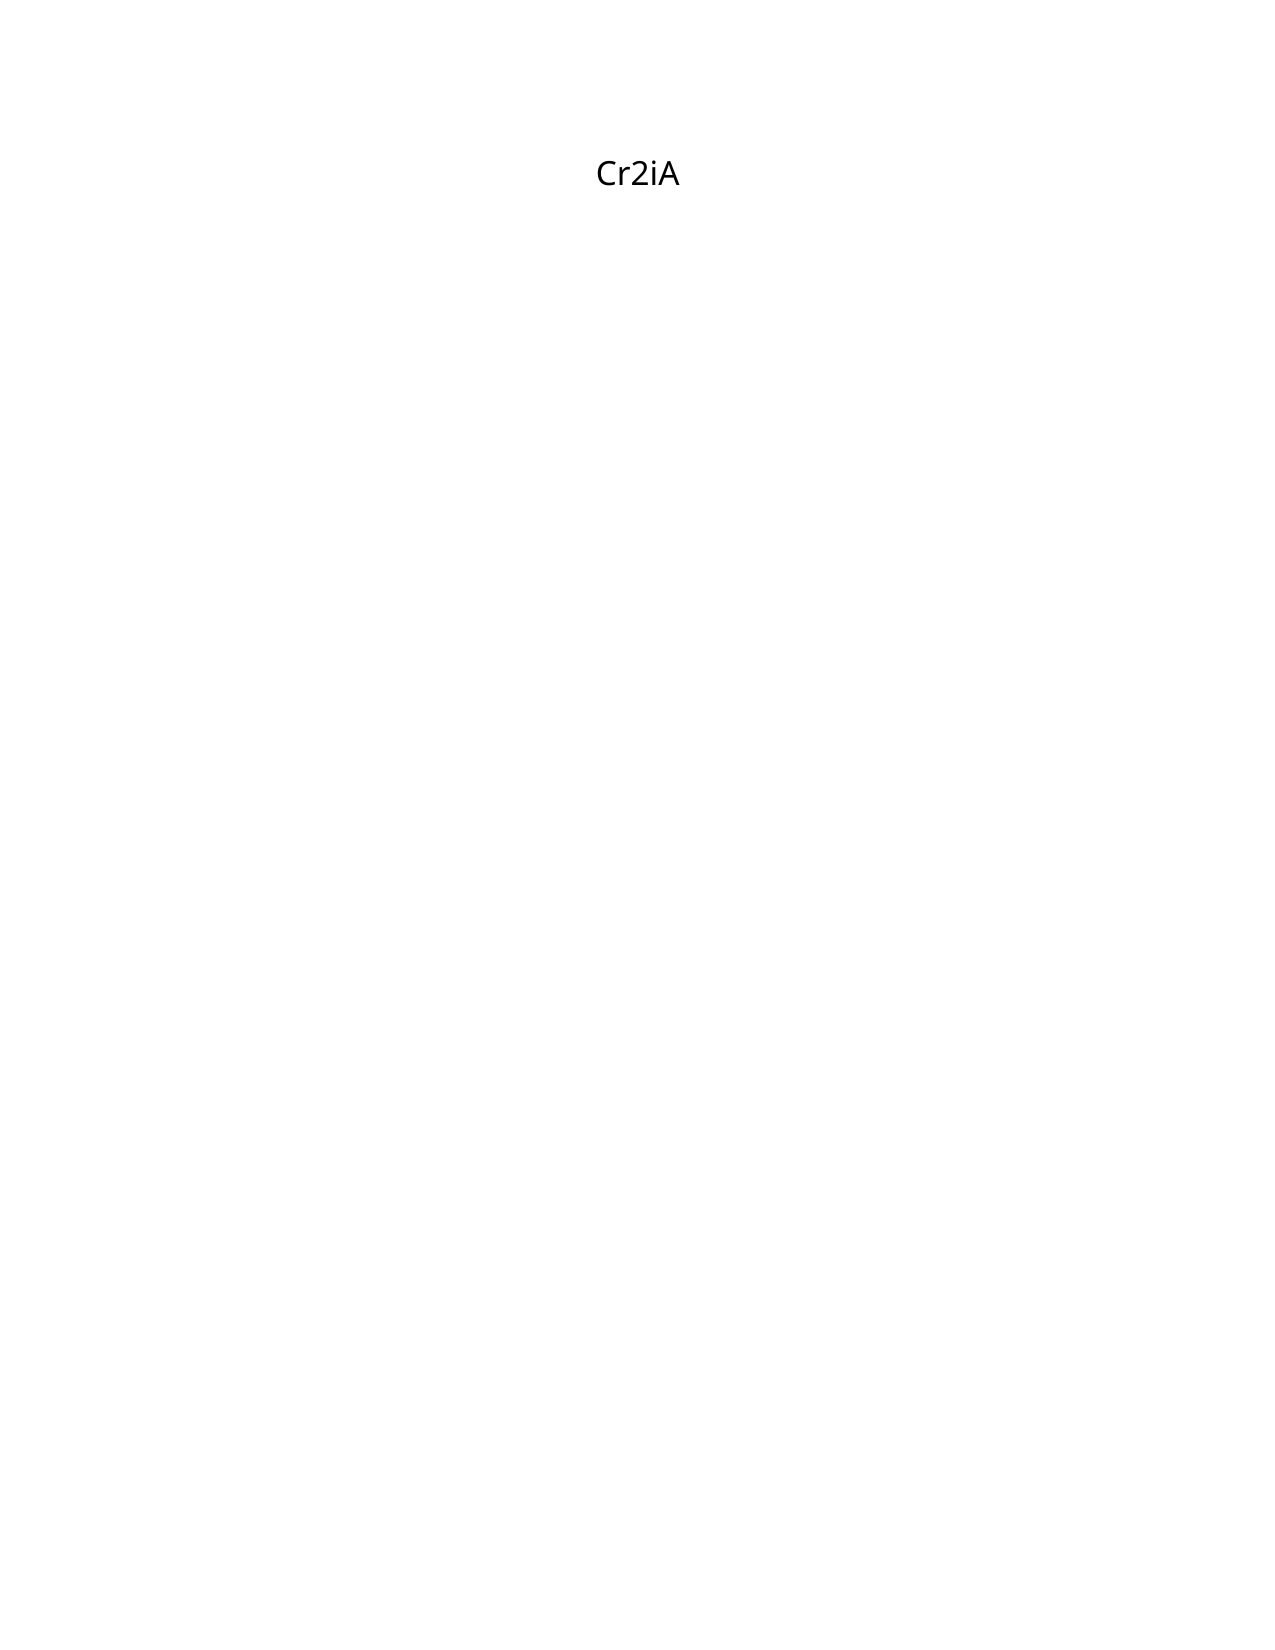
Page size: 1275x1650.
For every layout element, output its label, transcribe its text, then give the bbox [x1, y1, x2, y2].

text Cr2iA [150, 150, 1125, 195]
